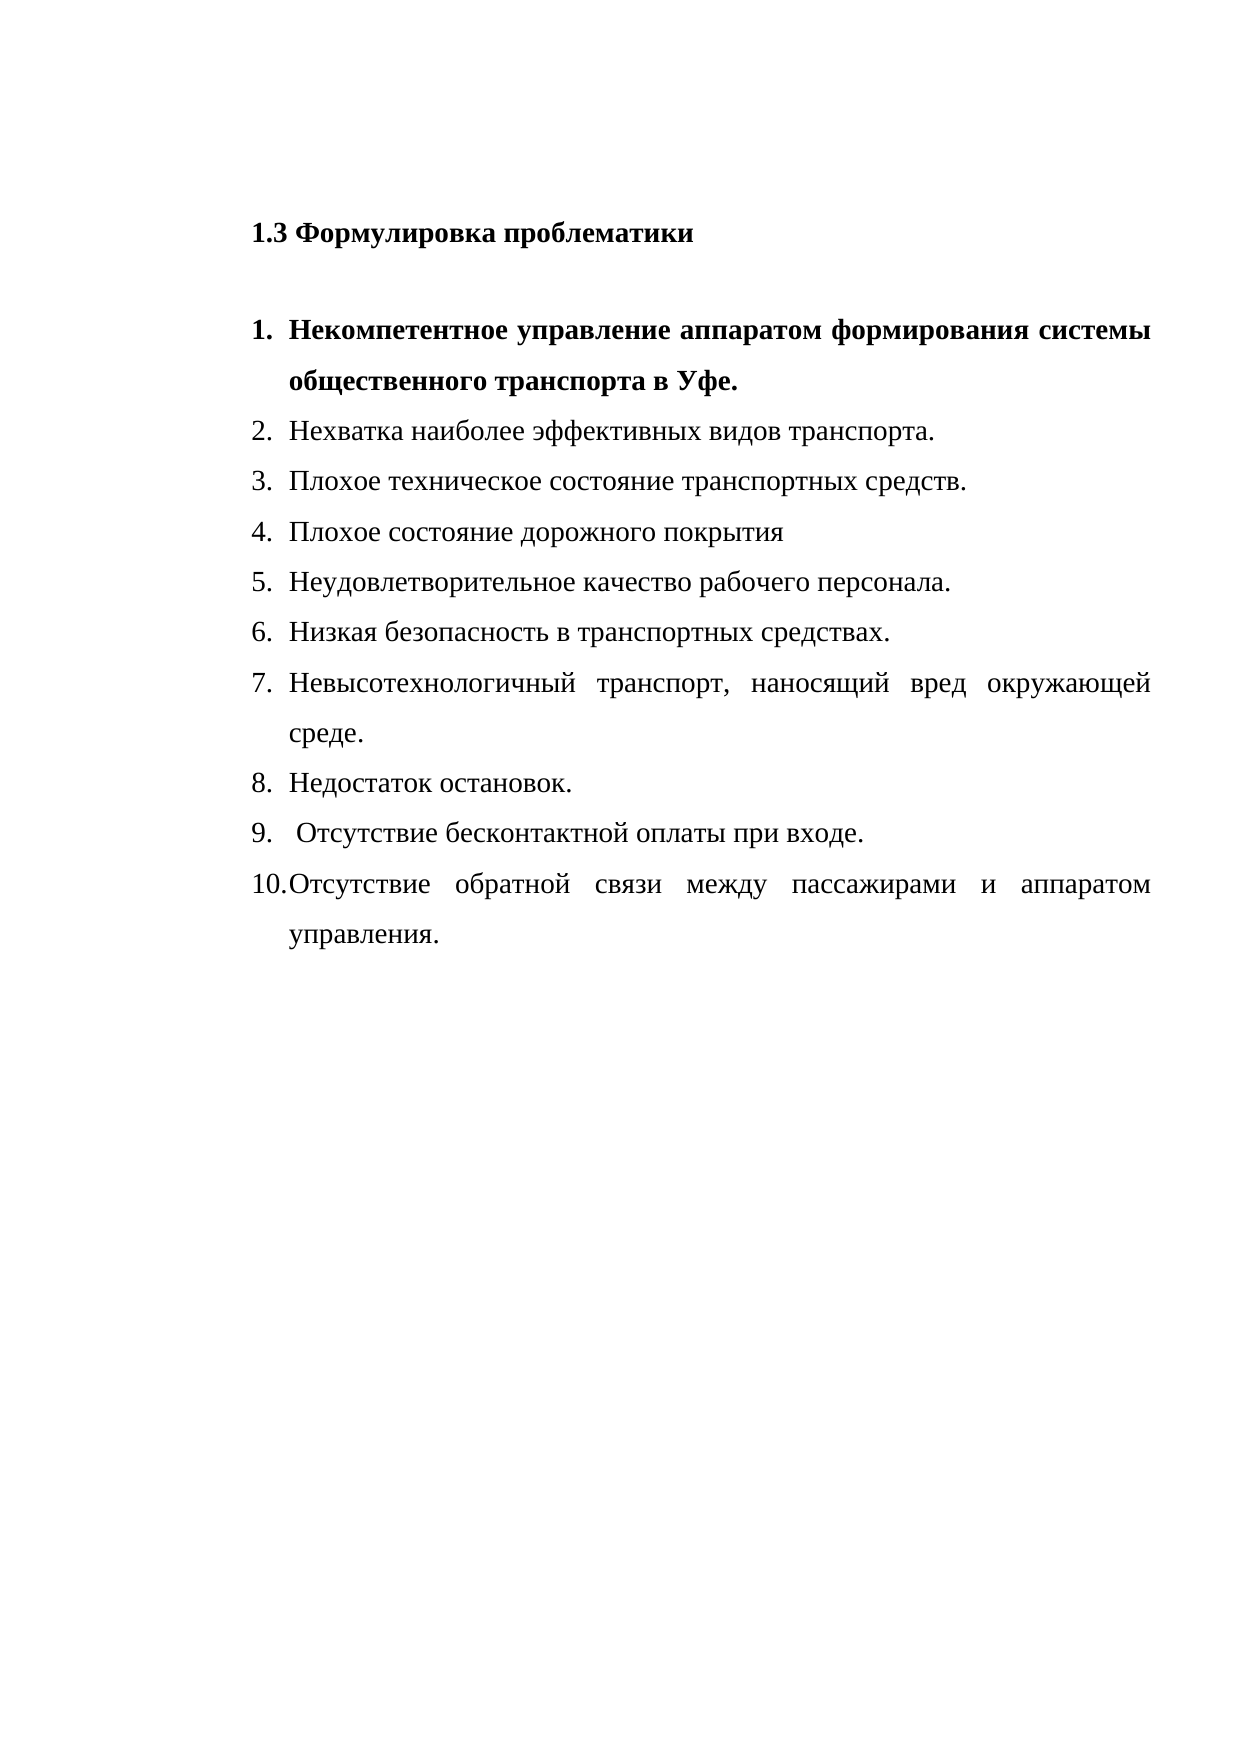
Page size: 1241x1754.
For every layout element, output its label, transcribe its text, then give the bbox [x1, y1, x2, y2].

list Плохое техническое состояние транспортных средств. [251, 463, 1152, 497]
list Отсутствие обратной связи между пассажирами и аппаратом управления. [251, 866, 1152, 950]
subtitle 1.3 Формулировка проблематики [251, 215, 1152, 249]
list Недостаток остановок. [251, 765, 1152, 799]
list Неудовлетворительное качество рабочего персонала. [251, 564, 1152, 598]
list Низкая безопасность в транспортных средствах. [251, 614, 1152, 648]
list Некомпетентное управление аппаратом формирования системы общественного транспорта в Уфе. [251, 312, 1152, 396]
list Плохое состояние дорожного покрытия [251, 514, 1152, 547]
list Нехватка наиболее эффективных видов транспорта. [251, 413, 1152, 447]
list Невысотехнологичный транспорт, наносящий вред окружающей среде. [251, 665, 1152, 748]
list Отсутствие бесконтактной оплаты при входе. [251, 816, 1152, 849]
